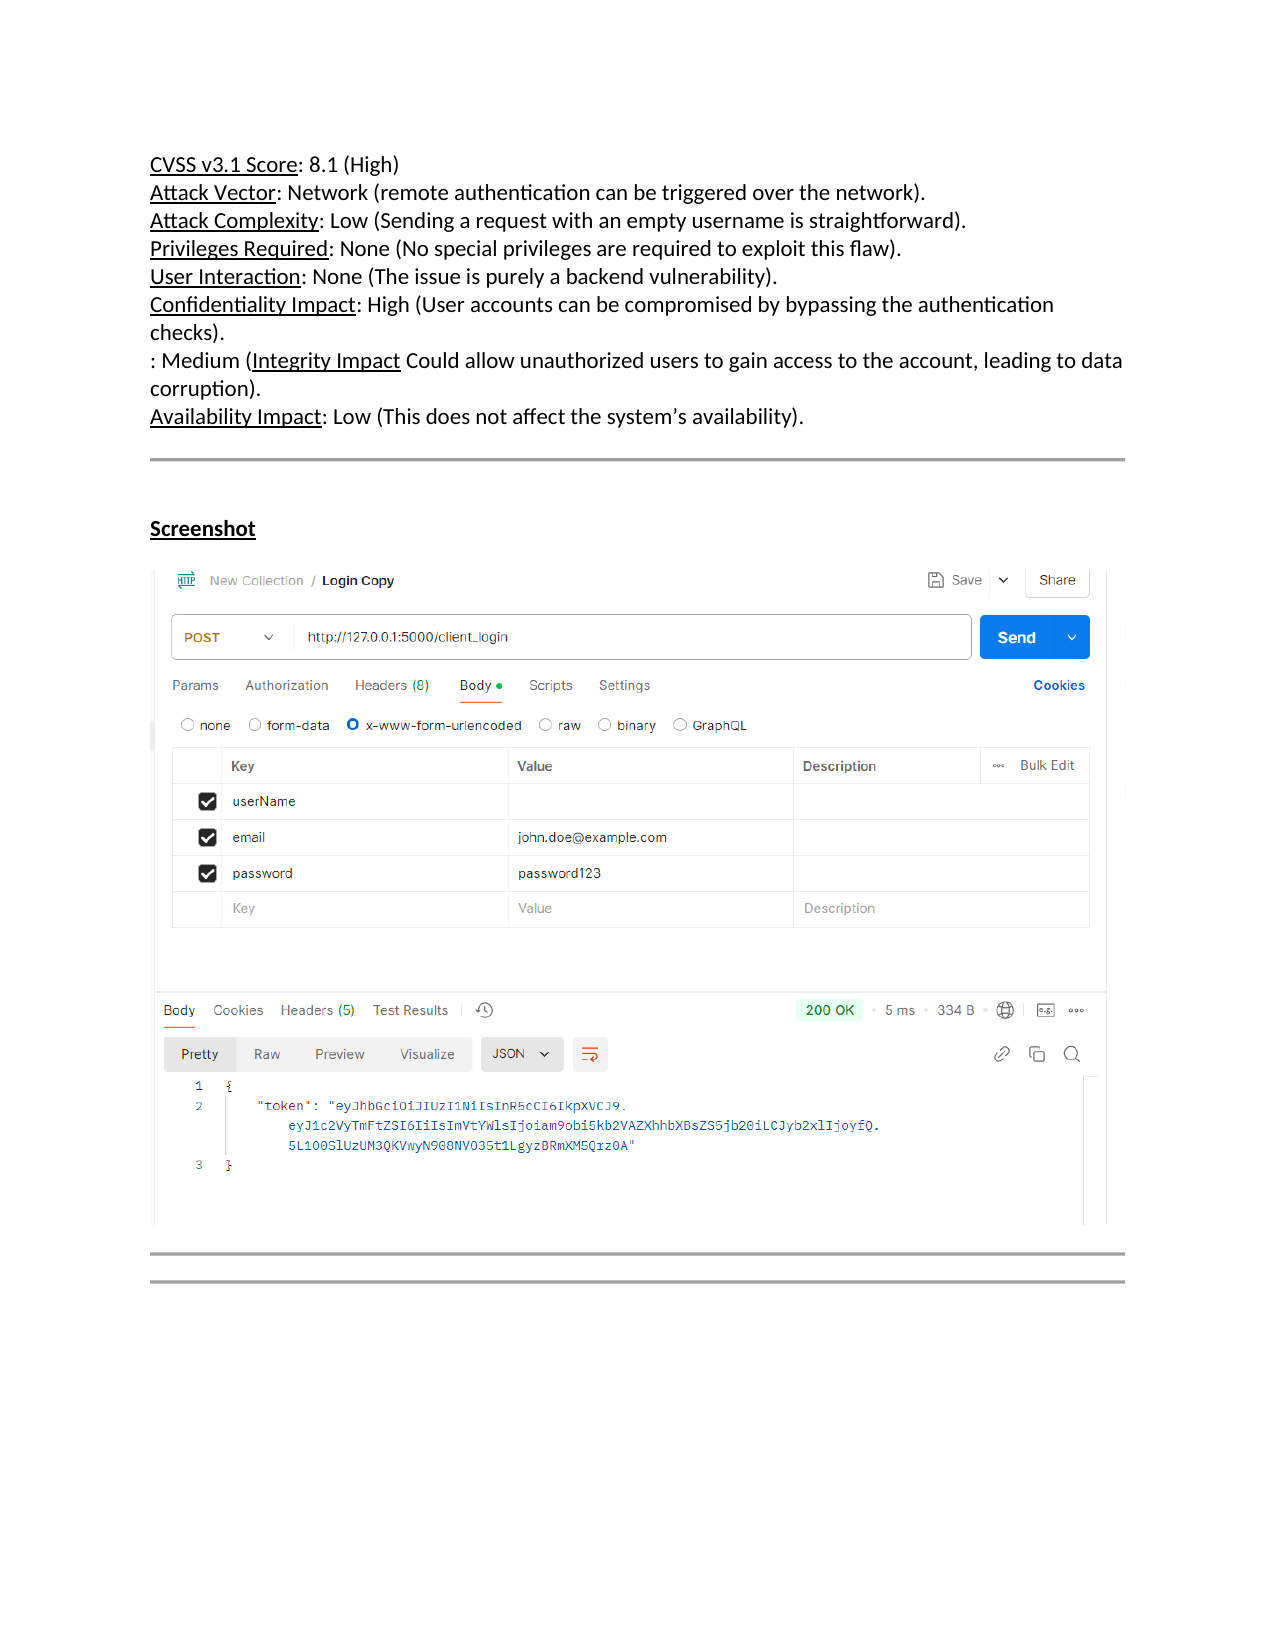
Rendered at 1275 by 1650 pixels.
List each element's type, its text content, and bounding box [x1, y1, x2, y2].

text Availability Impact: Low (This does not affect the system’s availability). [150, 402, 1125, 430]
text CVSS v3.1 Score: 8.1 (High) [150, 150, 1125, 178]
text Confidentiality Impact: High (User accounts can be compromised by bypassing the authentication checks). [150, 290, 1125, 346]
text Privileges Required: None (No special privileges are required to exploit this flaw). [150, 234, 1125, 262]
text Attack Complexity: Low (Sending a request with an empty username is straightforward). [150, 206, 1125, 234]
text User Interaction: None (The issue is purely a backend vulnerability). [150, 262, 1125, 290]
text Attack Vector: Network (remote authentication can be triggered over the network). [150, 178, 1125, 206]
text : Medium (Integrity Impact Could allow unauthorized users to gain access to the account, leading to data corruption). [150, 346, 1125, 402]
picture [150, 570, 1125, 1225]
text Screenshot [150, 514, 1125, 542]
